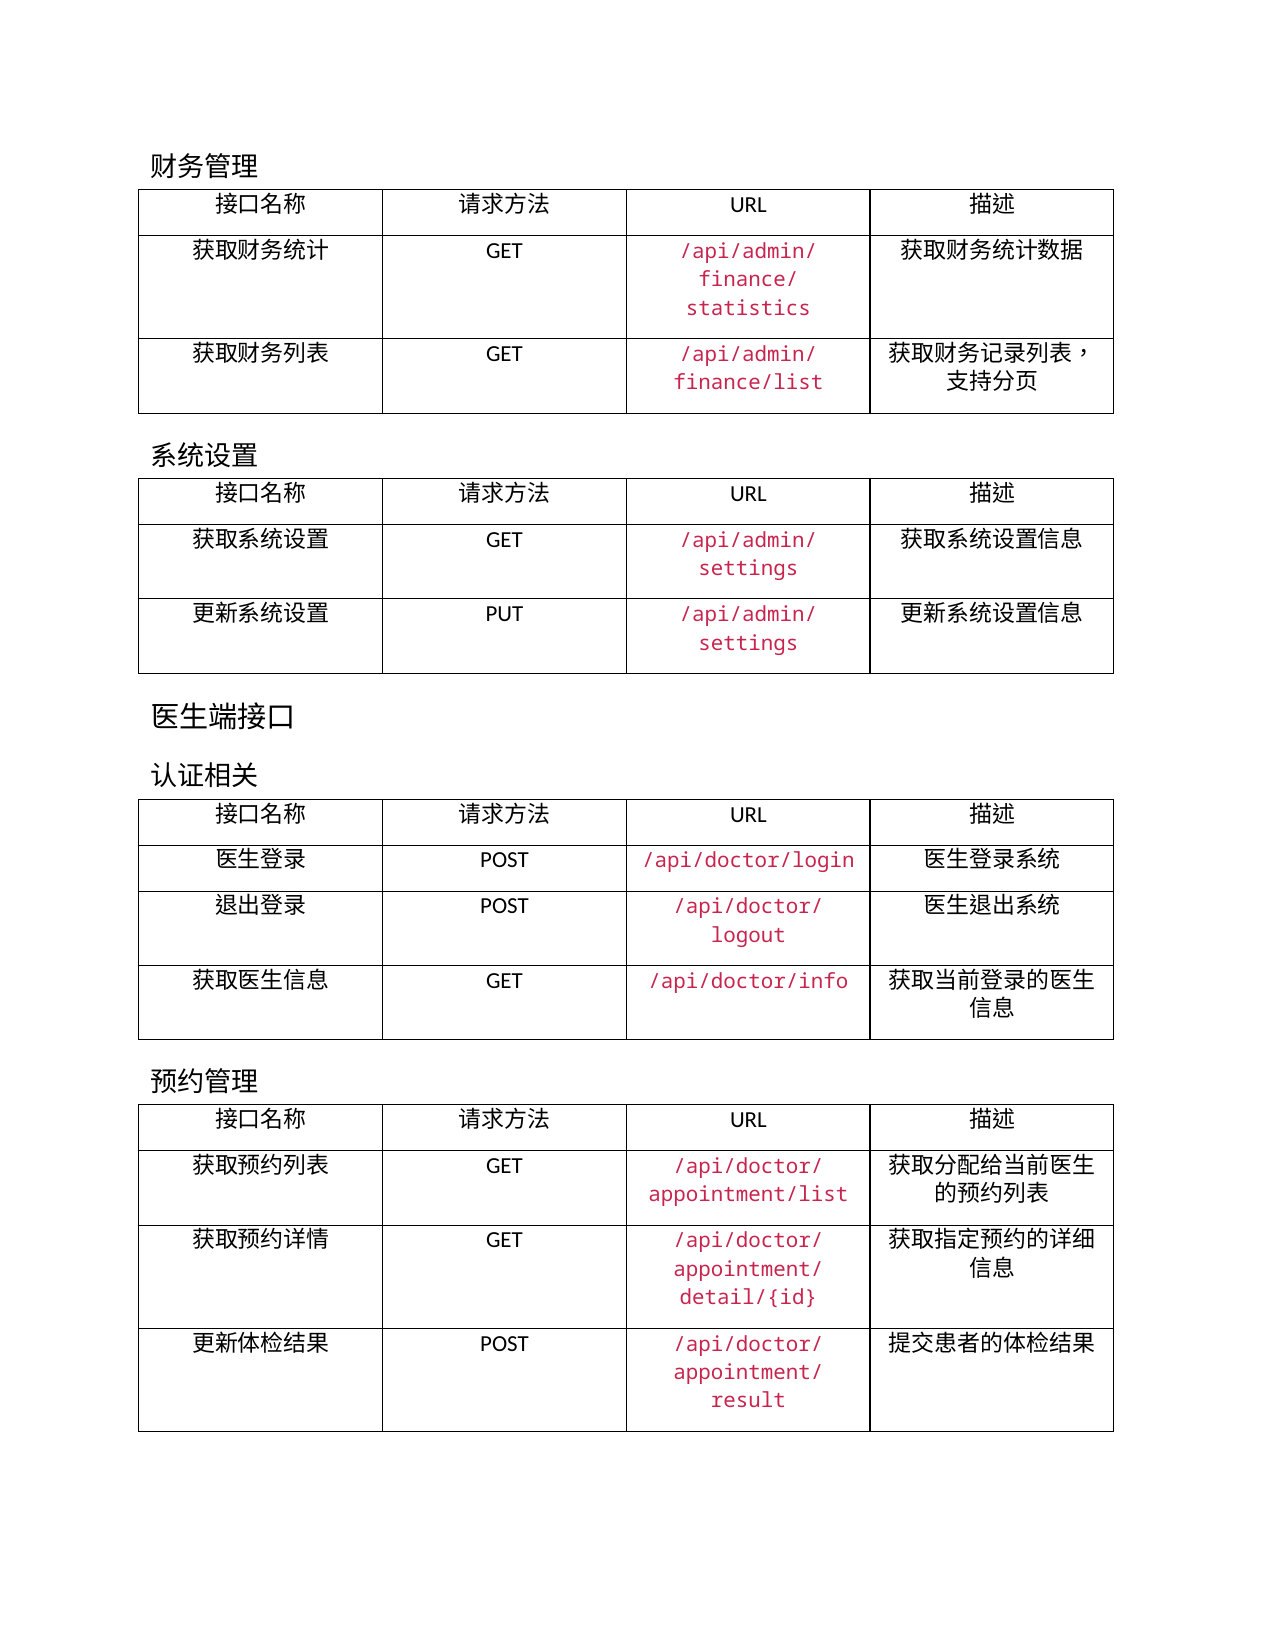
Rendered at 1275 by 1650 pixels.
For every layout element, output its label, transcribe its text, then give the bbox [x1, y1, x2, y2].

table_cell PUT [383, 599, 626, 673]
table_cell 获取医生信息 [139, 966, 382, 1039]
table_cell 获取财务列表 [139, 339, 382, 413]
table_cell 获取财务统计 [139, 236, 382, 338]
table_header 接口名称 [139, 190, 382, 235]
table_cell /api/admin/settings [627, 599, 869, 673]
table_cell POST [383, 892, 626, 965]
table_cell 获取财务记录列表，支持分页 [871, 339, 1113, 413]
table_header 请求方法 [383, 190, 626, 235]
table_cell 提交患者的体检结果 [871, 1329, 1113, 1431]
table_cell /api/admin/finance/list [627, 339, 869, 413]
table_header 请求方法 [383, 800, 626, 844]
table_cell 医生登录 [139, 846, 382, 891]
table_cell /api/doctor/login [627, 846, 869, 891]
table_header 接口名称 [139, 479, 382, 524]
table_cell 医生退出系统 [871, 892, 1113, 965]
subtitle 医生端接口 [150, 699, 1125, 734]
table_header 描述 [871, 479, 1113, 524]
table_cell 获取系统设置信息 [871, 525, 1113, 598]
table_cell POST [383, 1329, 626, 1431]
table_header 接口名称 [139, 800, 382, 844]
table_cell GET [383, 525, 626, 598]
table_cell /api/doctor/logout [627, 892, 869, 965]
table_cell /api/doctor/info [627, 966, 869, 1039]
table_cell 获取财务统计数据 [871, 236, 1113, 338]
table_cell 获取预约详情 [139, 1226, 382, 1328]
table_cell 获取分配给当前医生的预约列表 [871, 1151, 1113, 1224]
table_cell POST [383, 846, 626, 891]
table_header 描述 [871, 1105, 1113, 1150]
table_header 请求方法 [383, 1105, 626, 1150]
table_header URL [627, 1105, 869, 1150]
subtitle 认证相关 [150, 759, 1125, 792]
subtitle 财务管理 [150, 150, 1125, 183]
table_cell /api/admin/finance/statistics [627, 236, 869, 338]
table_cell 更新体检结果 [139, 1329, 382, 1431]
subtitle 系统设置 [150, 439, 1125, 472]
table_cell 获取当前登录的医生信息 [871, 966, 1113, 1039]
table_cell /api/doctor/appointment/detail/{id} [627, 1226, 869, 1328]
table_cell 退出登录 [139, 892, 382, 965]
table_header 接口名称 [139, 1105, 382, 1150]
table_cell 获取预约列表 [139, 1151, 382, 1224]
table_cell 医生登录系统 [871, 846, 1113, 891]
table_cell 获取指定预约的详细信息 [871, 1226, 1113, 1328]
table_cell 更新系统设置 [139, 599, 382, 673]
table_cell 更新系统设置信息 [871, 599, 1113, 673]
table_header 描述 [871, 800, 1113, 844]
table_cell /api/doctor/appointment/result [627, 1329, 869, 1431]
table_cell /api/doctor/appointment/list [627, 1151, 869, 1224]
table_cell GET [383, 1151, 626, 1224]
table_cell 获取系统设置 [139, 525, 382, 598]
table_cell /api/admin/settings [627, 525, 869, 598]
table_cell GET [383, 236, 626, 338]
table_header URL [627, 190, 869, 235]
table_cell GET [383, 1226, 626, 1328]
table_cell GET [383, 339, 626, 413]
table_header URL [627, 800, 869, 844]
subtitle 预约管理 [150, 1065, 1125, 1098]
table_header 描述 [871, 190, 1113, 235]
table_header 请求方法 [383, 479, 626, 524]
table_header URL [627, 479, 869, 524]
table_cell GET [383, 966, 626, 1039]
